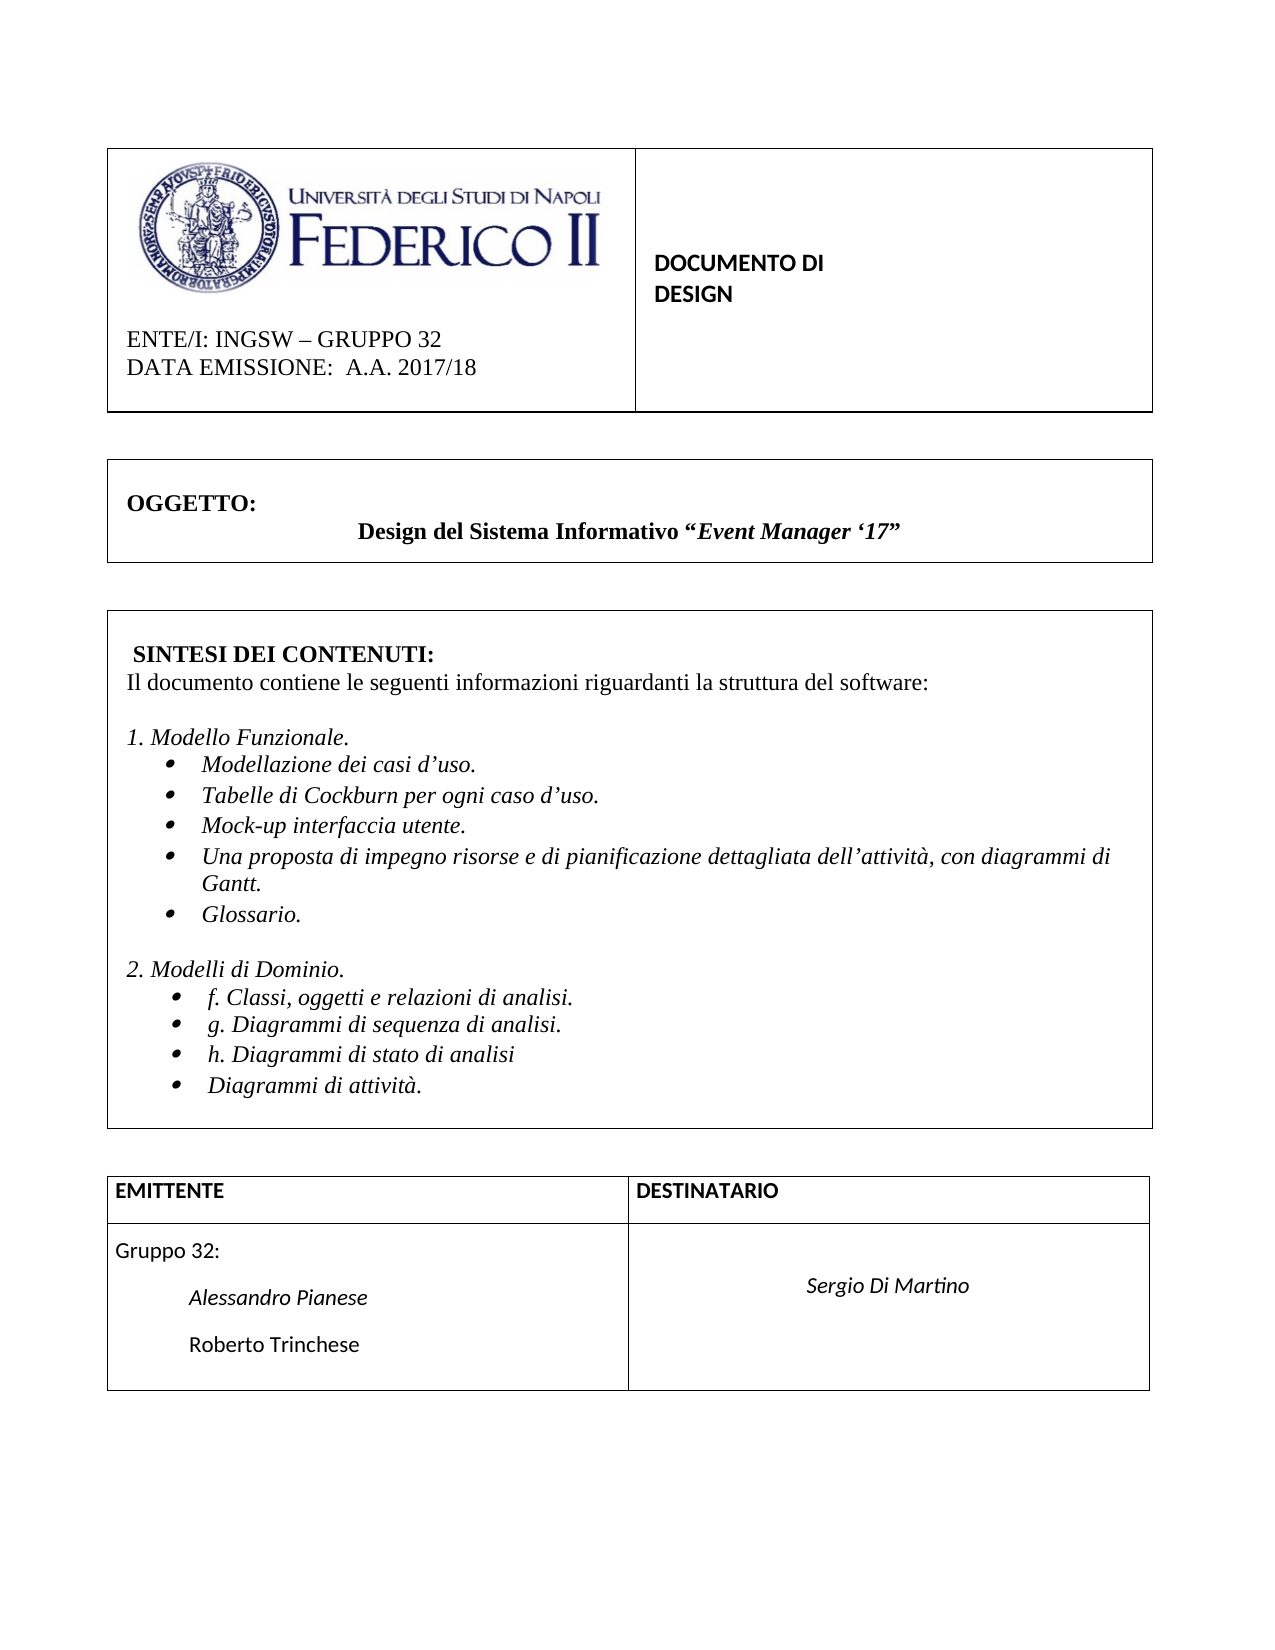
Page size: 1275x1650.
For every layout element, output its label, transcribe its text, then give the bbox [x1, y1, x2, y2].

table_header [636, 149, 1152, 411]
table_cell Gruppo 32: Alessandro Pianese Roberto Trinchese [108, 1224, 628, 1389]
table_header [108, 611, 1152, 1128]
table_cell Sergio Di Martino [629, 1224, 1149, 1389]
table_cell Dipendente [120, 153, 620, 303]
table_header [108, 460, 1152, 562]
picture [145, 178, 595, 278]
table_header [108, 149, 635, 411]
table_header EMITTENTE [108, 1177, 628, 1223]
table_header DESTINATARIO [629, 1177, 1149, 1223]
